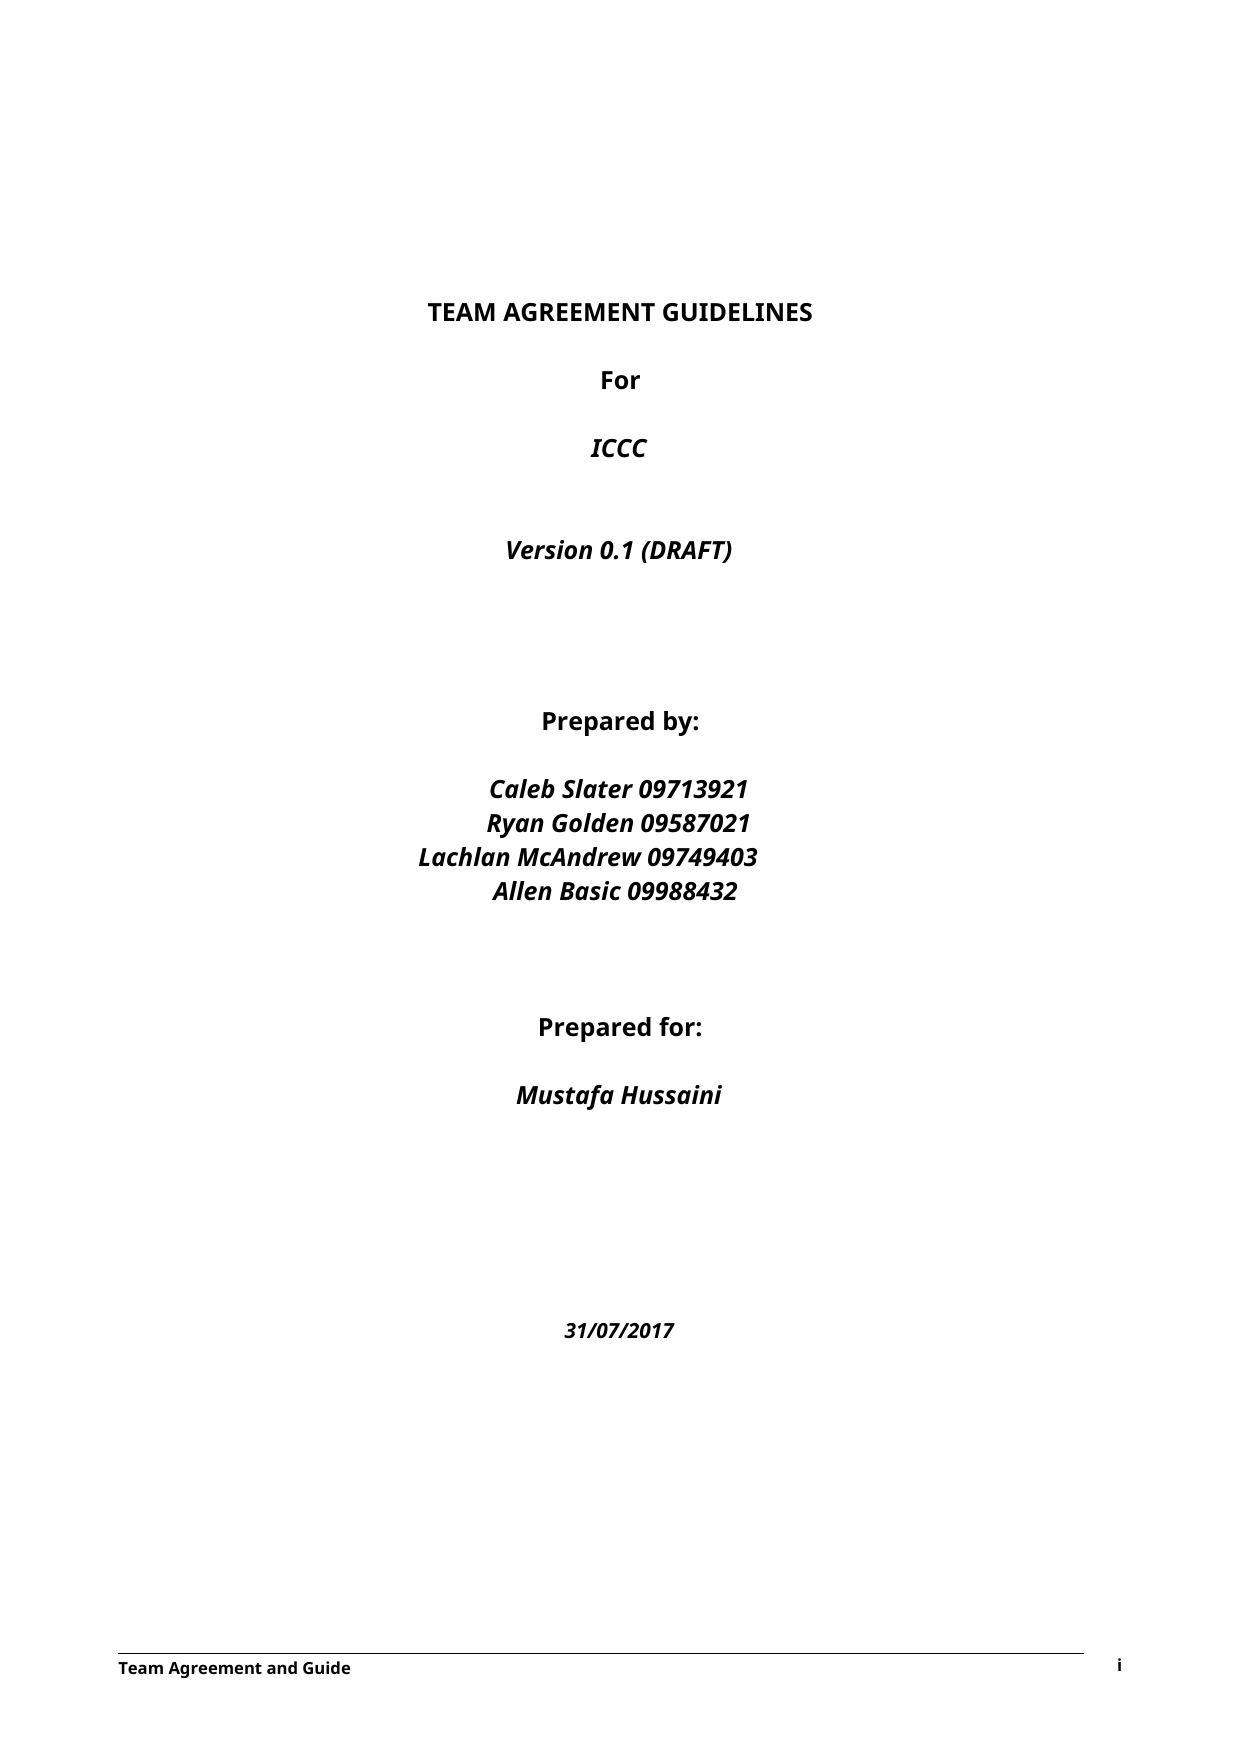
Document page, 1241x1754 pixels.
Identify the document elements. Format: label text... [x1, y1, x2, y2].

text Prepared for: [118, 1010, 1122, 1044]
text TEAM AGREEMENT GUIDELINES [118, 294, 1122, 328]
text Lachlan McAndrew 09749403 [418, 839, 1122, 873]
text Prepared by: [118, 703, 1122, 737]
text 31/07/2017 [118, 1316, 1122, 1345]
text Caleb Slater 09713921 [118, 771, 1122, 805]
text Mustafa Hussaini [118, 1078, 1122, 1112]
text Version 0.1 (DRAFT) [118, 533, 1122, 567]
text Ryan Golden 09587021 [118, 805, 1122, 839]
text Allen Basic 09988432 [418, 873, 1122, 907]
text For [118, 362, 1122, 397]
text ICCC [118, 431, 1122, 465]
